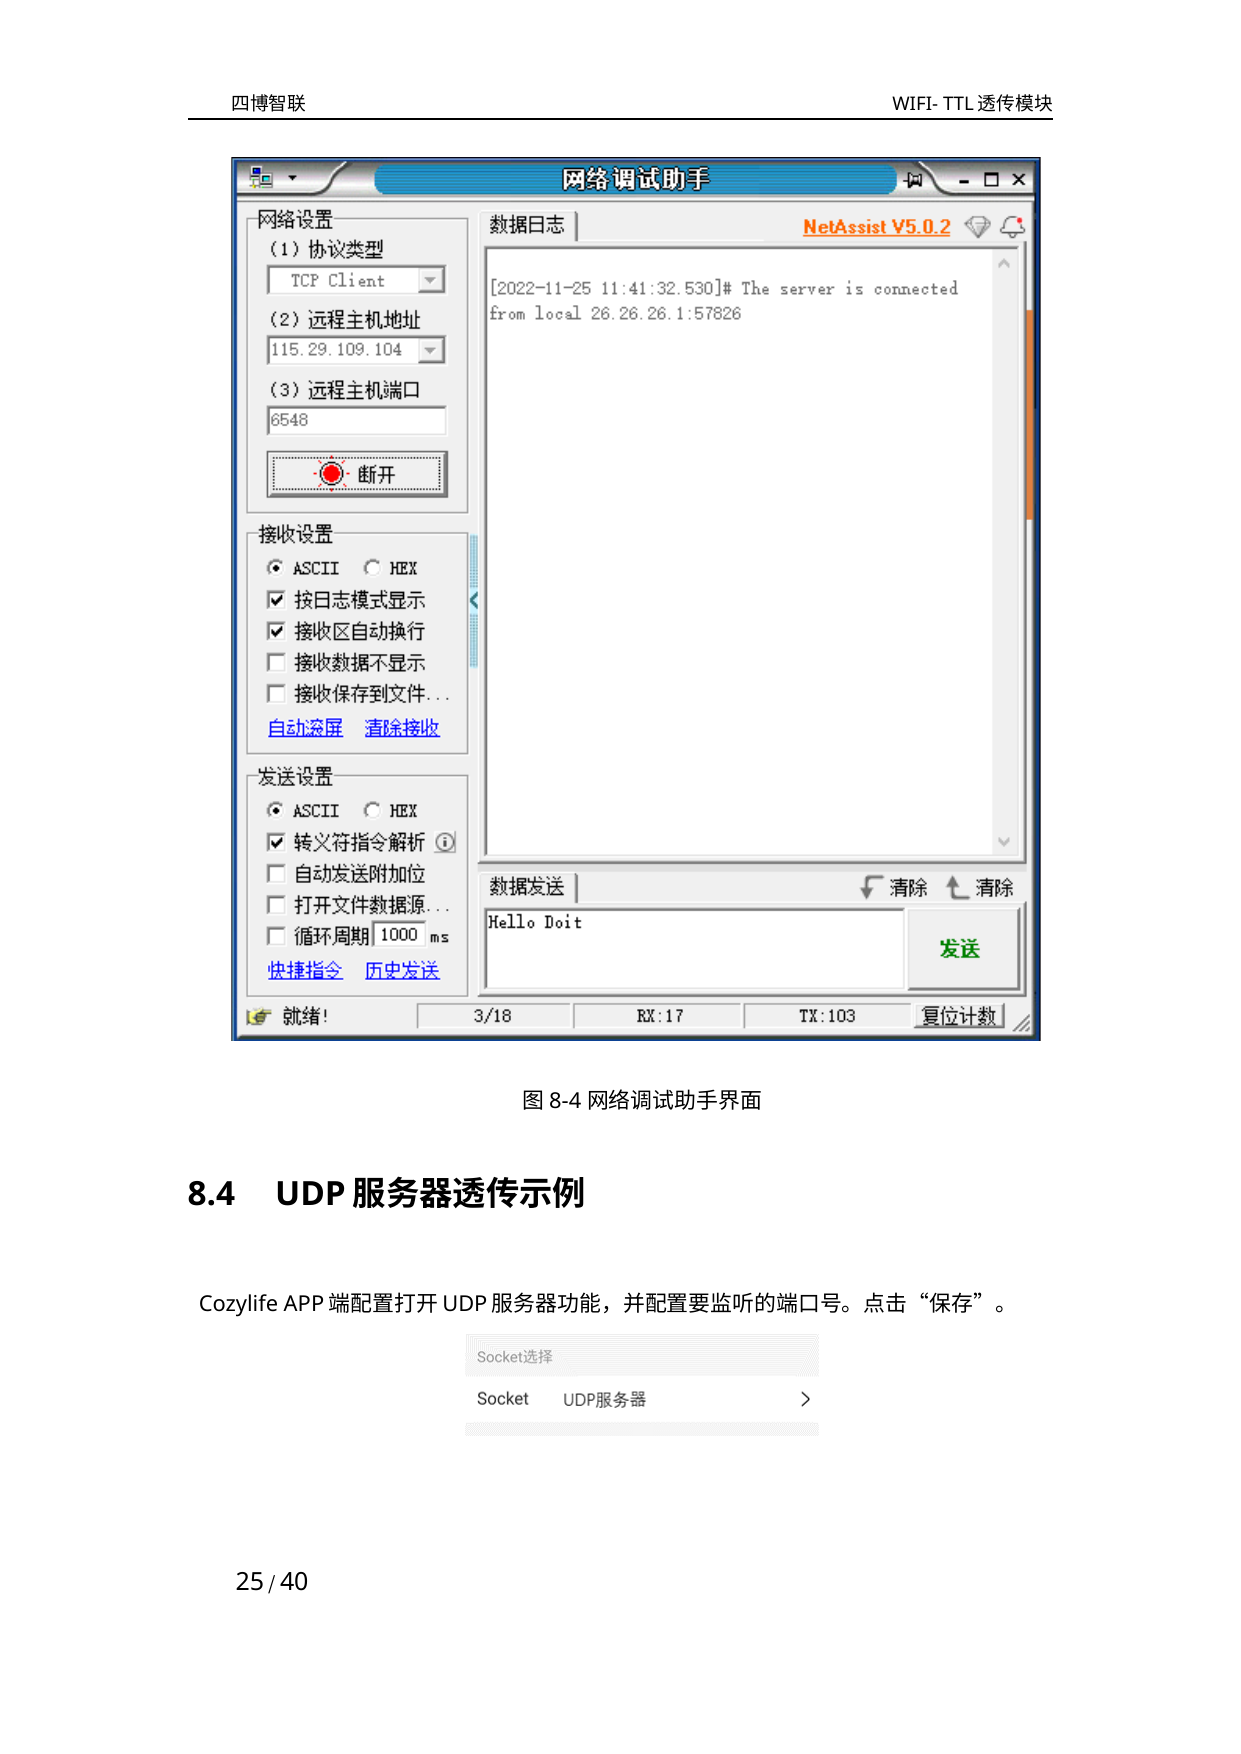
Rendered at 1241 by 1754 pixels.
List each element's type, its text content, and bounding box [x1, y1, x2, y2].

picture [465, 1333, 819, 1436]
picture [231, 157, 1041, 1041]
subtitle UDP服务器透传示例 [187, 1158, 1053, 1223]
text Cozylife APP端配置打开UDP服务器功能，并配置要监听的端口号。点击“保存”。 [198, 1286, 1053, 1318]
text 图 8-4 网络调试助手界面 [187, 1083, 1053, 1115]
